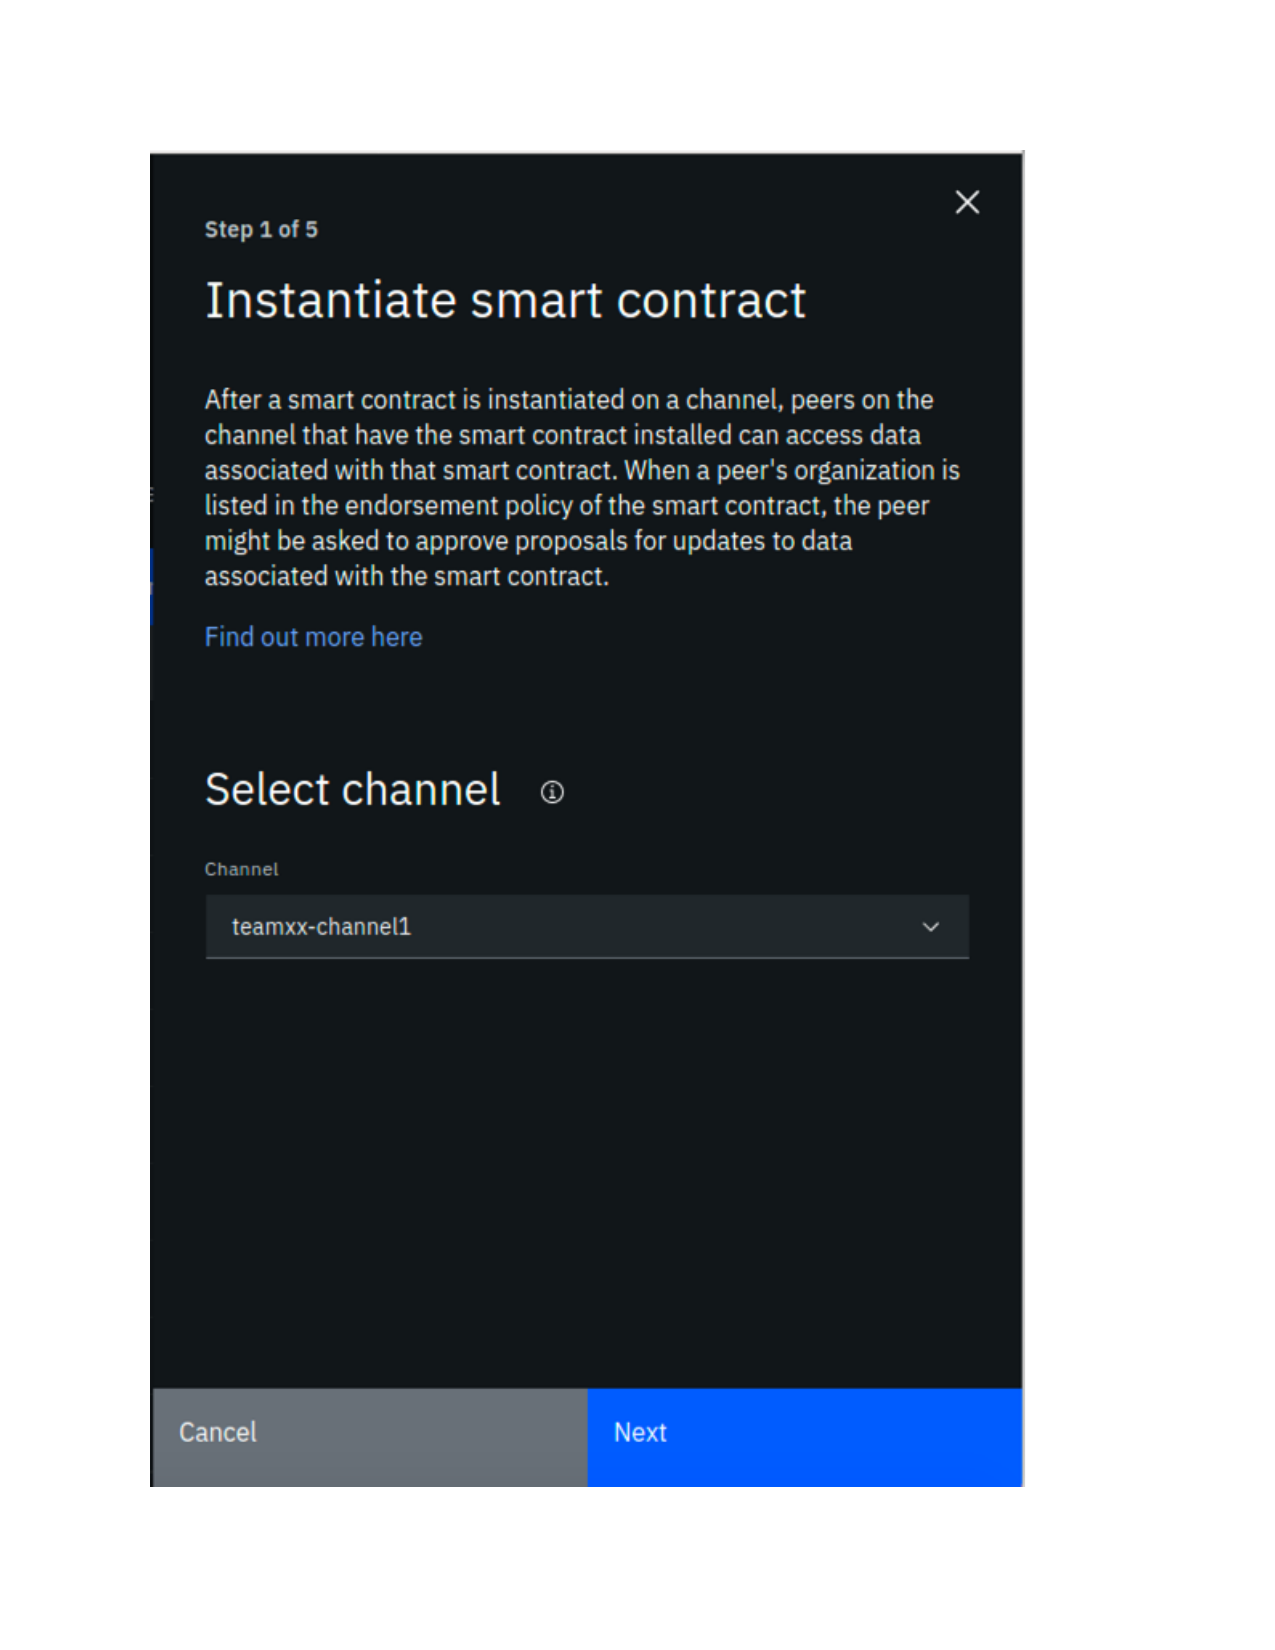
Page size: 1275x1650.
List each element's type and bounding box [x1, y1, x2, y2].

picture [150, 150, 1025, 1487]
